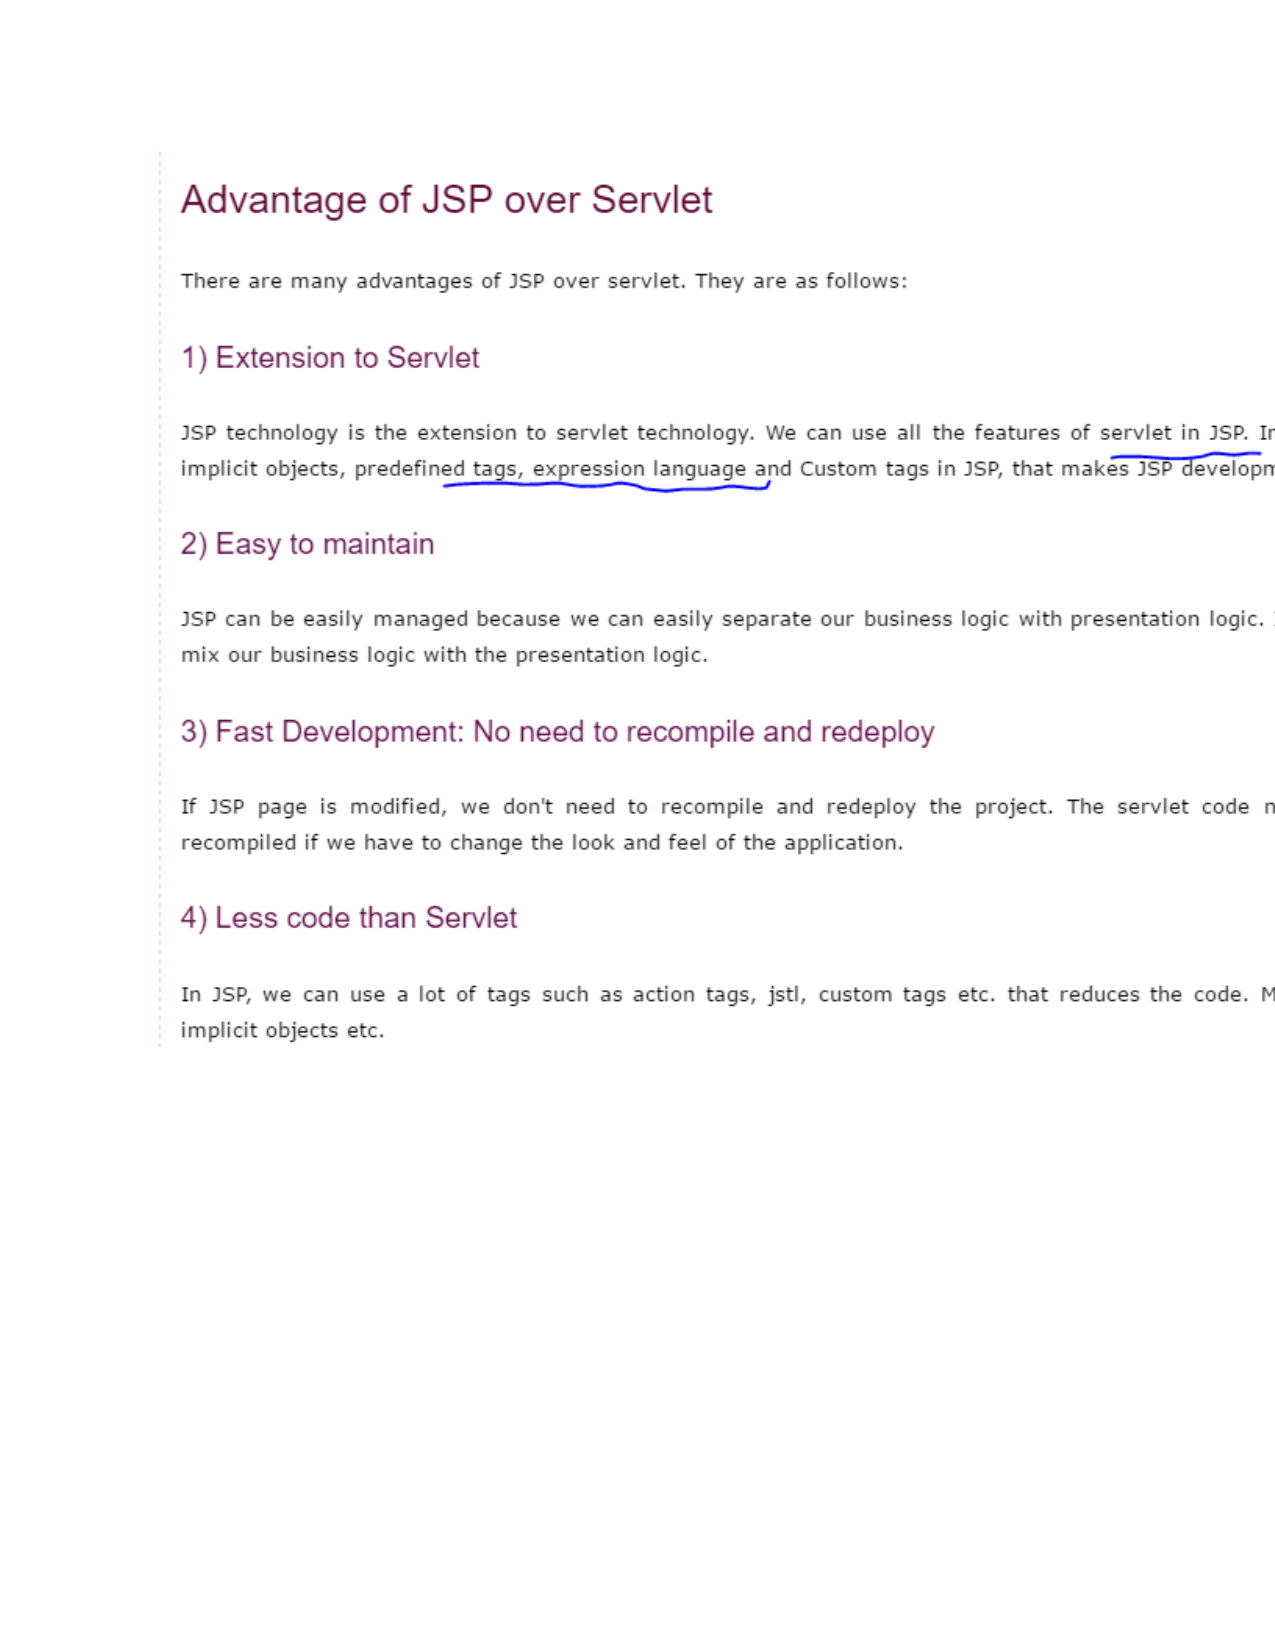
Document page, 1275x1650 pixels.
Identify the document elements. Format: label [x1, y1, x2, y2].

picture [150, 150, 1275, 1047]
